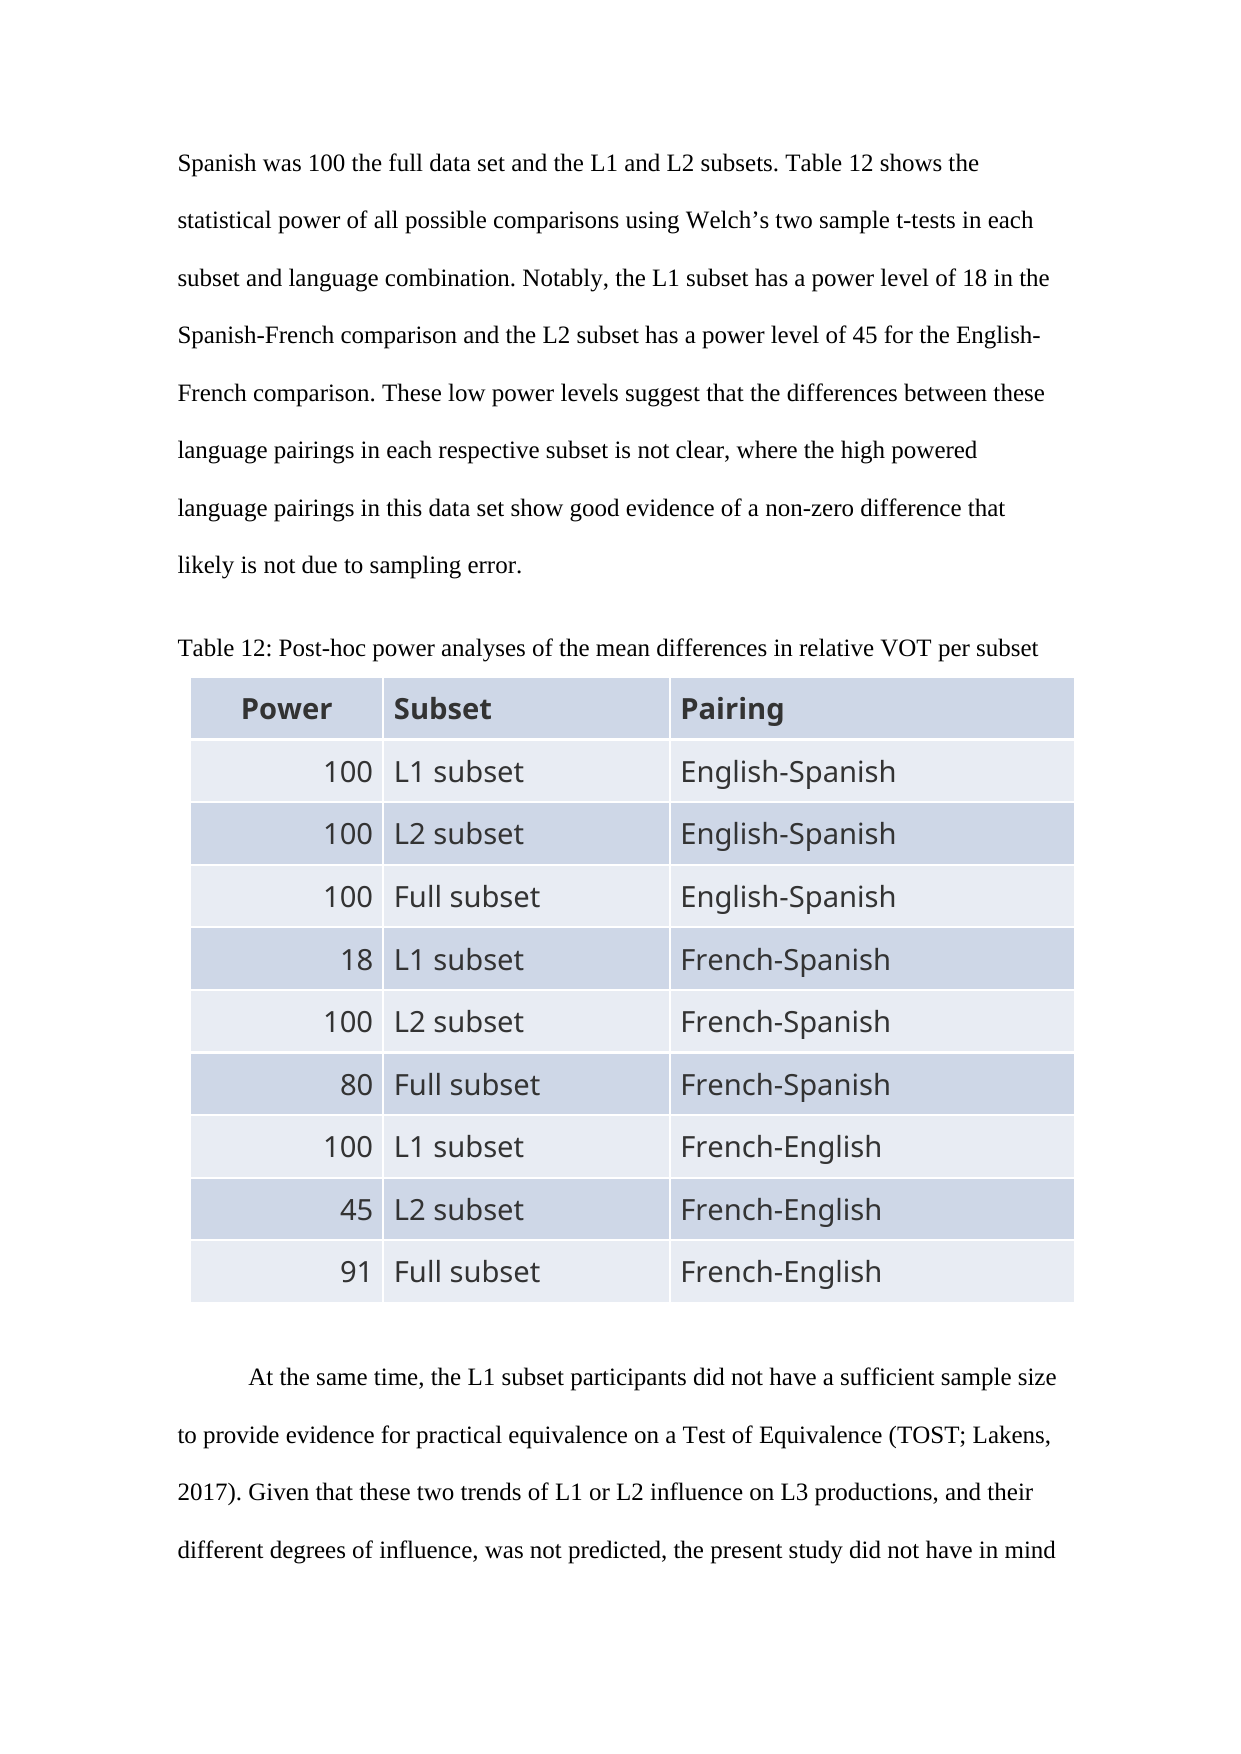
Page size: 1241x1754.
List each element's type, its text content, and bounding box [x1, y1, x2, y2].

table_header Pairing [671, 678, 1074, 738]
title Table 12: Post-hoc power analyses of the mean differences in relative VOT per subset [177, 633, 1063, 661]
table_cell 91 [191, 1241, 382, 1302]
table_header Power [191, 678, 382, 738]
table_header Subset [384, 678, 669, 738]
table_cell English-Spanish [671, 803, 1074, 864]
table_cell L1 subset [384, 928, 669, 989]
table_cell L1 subset [384, 741, 669, 801]
table_cell French-Spanish [671, 928, 1074, 989]
table_cell Full subset [384, 866, 669, 926]
table_cell L2 subset [384, 1179, 669, 1239]
table_cell L1 subset [384, 1116, 669, 1177]
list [177, 1362, 1063, 1564]
table_cell English-Spanish [671, 866, 1074, 926]
table_cell Full subset [384, 1241, 669, 1302]
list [177, 148, 1063, 579]
table_cell 100 [191, 866, 382, 926]
table_cell 100 [191, 991, 382, 1051]
table_cell L2 subset [384, 803, 669, 864]
table_cell 100 [191, 803, 382, 864]
table_cell L2 subset [384, 991, 669, 1051]
table_cell 100 [191, 741, 382, 801]
table_cell 100 [191, 1116, 382, 1177]
table_cell French-Spanish [671, 1054, 1074, 1114]
table_cell English-Spanish [671, 741, 1074, 801]
table_cell 18 [191, 928, 382, 989]
table_cell French-English [671, 1179, 1074, 1239]
table_cell Full subset [384, 1054, 669, 1114]
table_cell 45 [191, 1179, 382, 1239]
table_cell French-English [671, 1241, 1074, 1302]
table_cell French-English [671, 1116, 1074, 1177]
table_cell 80 [191, 1054, 382, 1114]
table_cell French-Spanish [671, 991, 1074, 1051]
